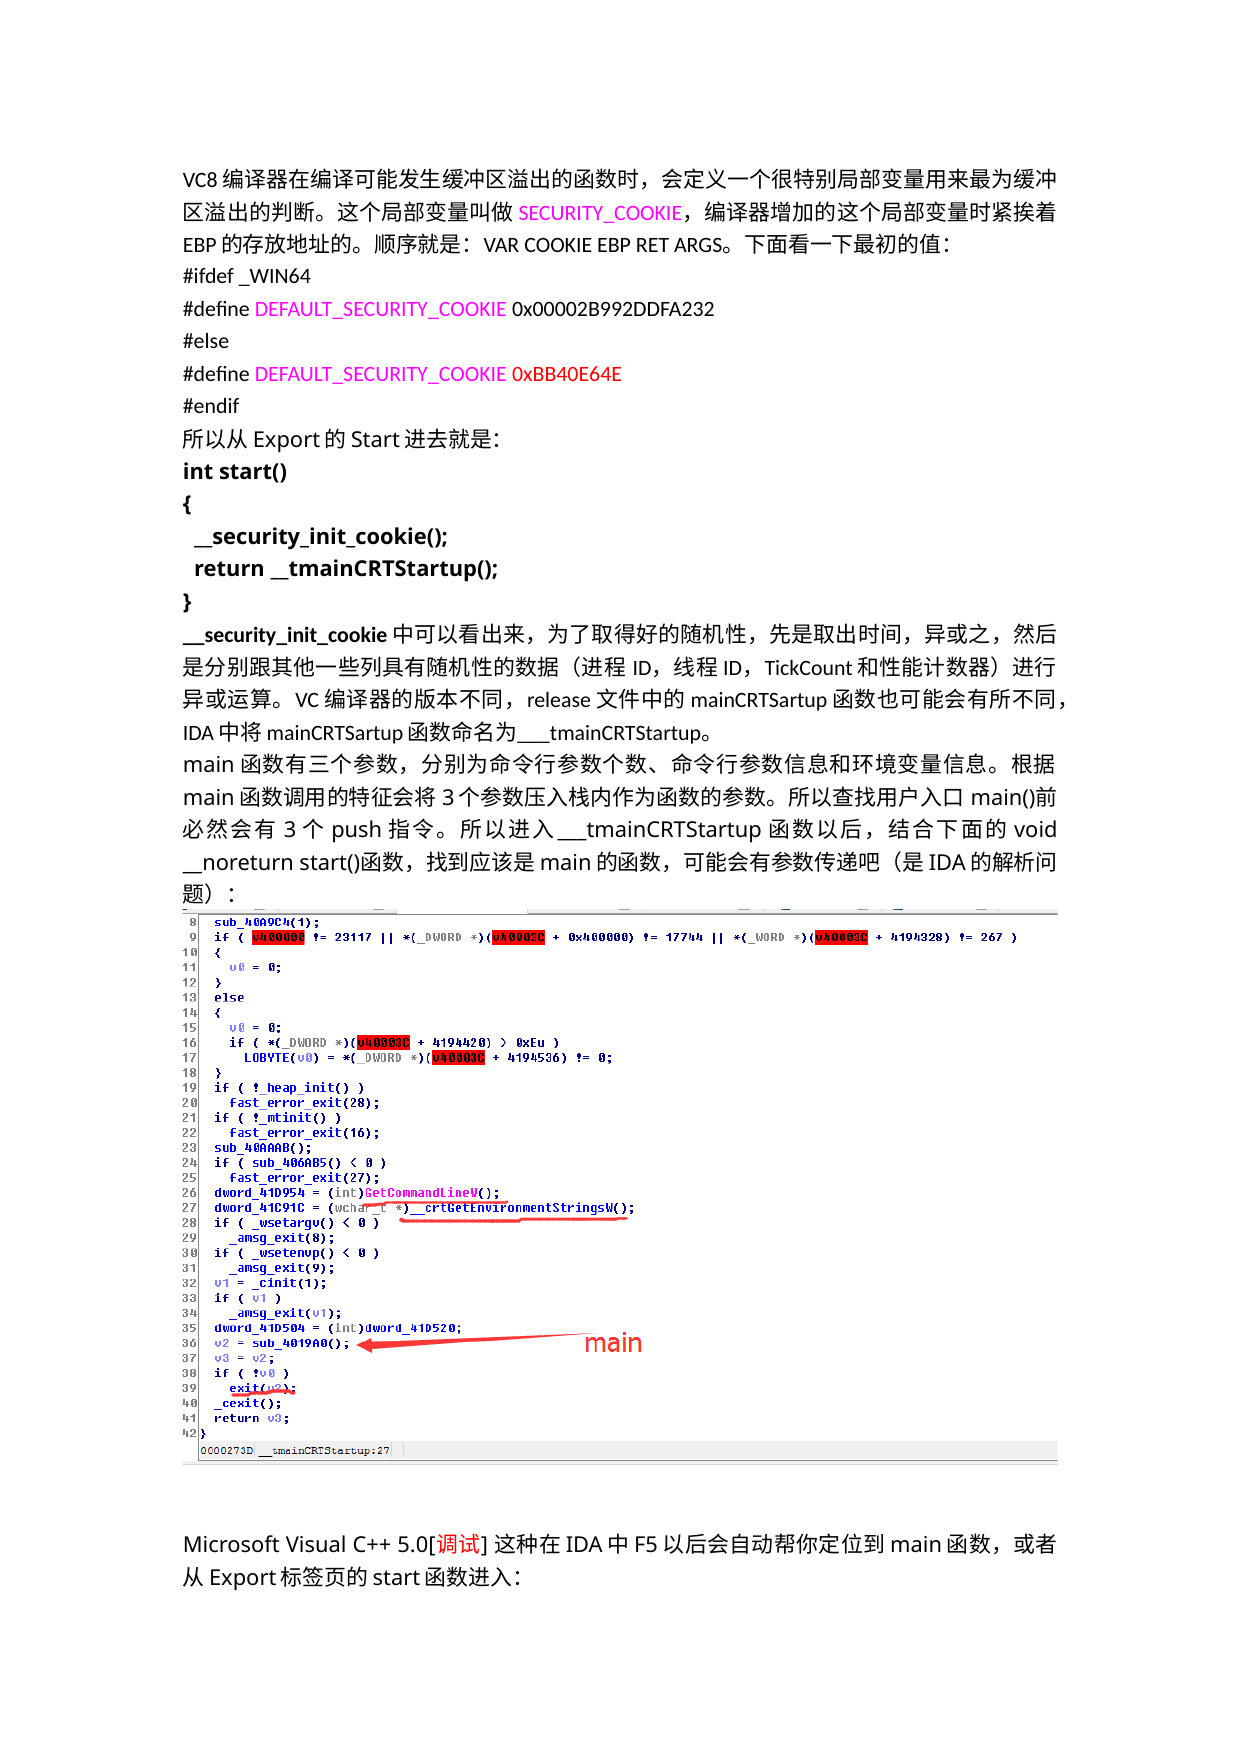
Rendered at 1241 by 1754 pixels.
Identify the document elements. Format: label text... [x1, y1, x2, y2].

text __security_init_cookie(); [183, 519, 1058, 552]
text { [183, 487, 1058, 519]
picture [182, 909, 1058, 1465]
text 所以从Export的Start进去就是： [183, 422, 1058, 454]
text #define DEFAULT_SECURITY_COOKIE 0xBB40E64E #endif [183, 357, 1058, 422]
text #ifdef _WIN64 #define DEFAULT_SECURITY_COOKIE 0x00002B992DDFA232 #else [183, 259, 1058, 357]
text __security_init_cookie中可以看出来，为了取得好的随机性，先是取出时间，异或之，然后是分别跟其他一些列具有随机性的数据（进程ID，线程ID，TickCount和性能计数器）进行异或运算。VC编译器的版本不同，release文件中的mainCRTSartup函数也可能会有所不同，IDA中将mainCRTSartup函数命名为___tmainCRTStartup。 [183, 617, 1058, 747]
text Microsoft Visual C++ 5.0[调试] 这种在IDA中F5以后会自动帮你定位到main函数，或者从Export标签页的start函数进入： [183, 1527, 1058, 1592]
text return __tmainCRTStartup(); [183, 552, 1058, 584]
text } [183, 584, 1058, 617]
text int start() [183, 454, 1058, 487]
text main函数有三个参数，分别为命令行参数个数、命令行参数信息和环境变量信息。根据main函数调用的特征会将3个参数压入栈内作为函数的参数。所以查找用户入口main()前必然会有3个push指令。所以进入___tmainCRTStartup函数以后，结合下面的void __noreturn start()函数，找到应该是main的函数，可能会有参数传递吧（是IDA的解析问题）： [183, 747, 1058, 909]
text VC8编译器在编译可能发生缓冲区溢出的函数时，会定义一个很特别局部变量用来最为缓冲区溢出的判断。这个局部变量叫做SECURITY_COOKIE，编译器增加的这个局部变量时紧挨着EBP的存放地址的。顺序就是：VAR COOKIE EBP RET ARGS。下面看一下最初的值： [183, 162, 1058, 259]
